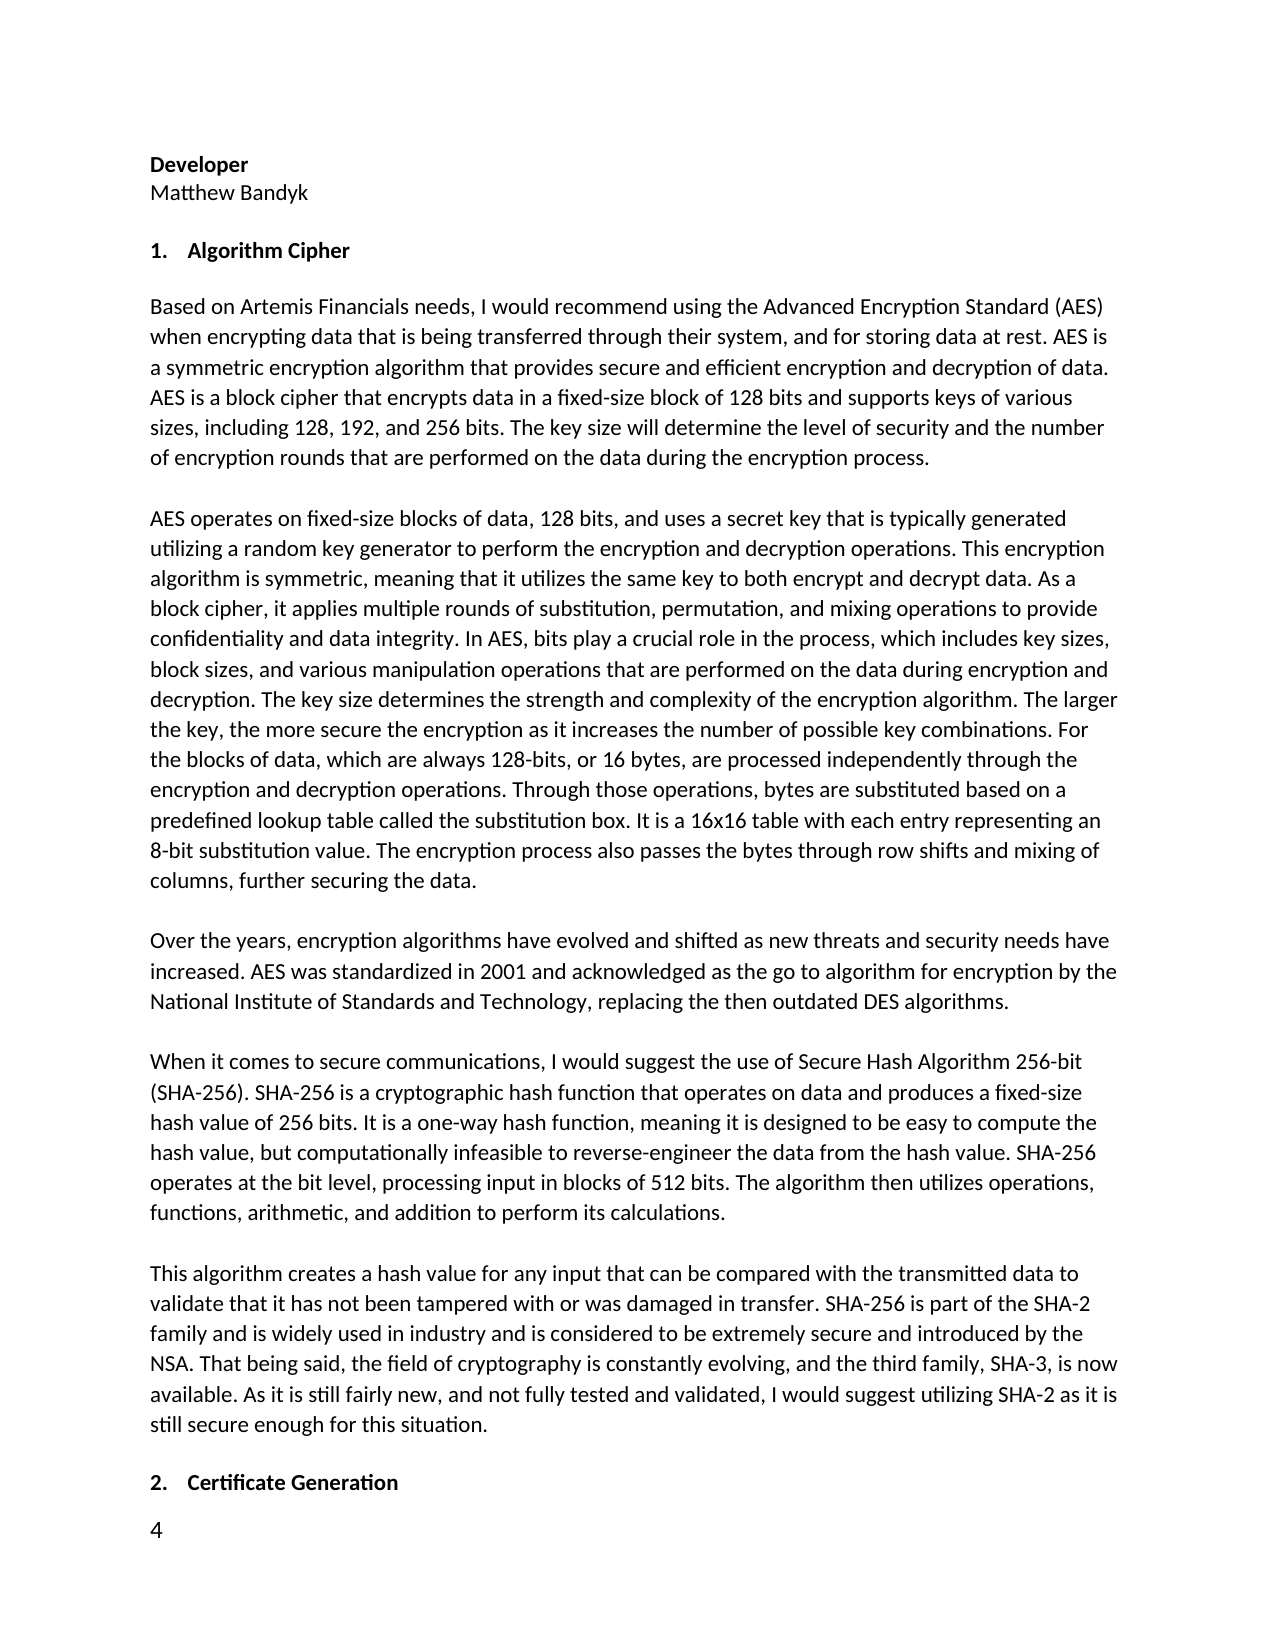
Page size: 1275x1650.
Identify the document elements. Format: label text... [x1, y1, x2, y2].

text Matthew Bandyk [150, 178, 1125, 206]
text This algorithm creates a hash value for any input that can be compared with the transmitted data to validate that it has not been tampered with or was damaged in transfer. SHA-256 is part of the SHA-2 family and is widely used in industry and is considered to be extremely secure and introduced by the NSA. That being said, the field of cryptography is constantly evolving, and the third family, SHA-3, is now available. As it is still fairly new, and not fully tested and validated, I would suggest utilizing SHA-2 as it is still secure enough for this situation. [150, 1259, 1125, 1438]
text AES operates on fixed-size blocks of data, 128 bits, and uses a secret key that is typically generated utilizing a random key generator to perform the encryption and decryption operations. This encryption algorithm is symmetric, meaning that it utilizes the same key to both encrypt and decrypt data. As a block cipher, it applies multiple rounds of substitution, permutation, and mixing operations to provide confidentiality and data integrity. In AES, bits play a crucial role in the process, which includes key sizes, block sizes, and various manipulation operations that are performed on the data during encryption and decryption. The key size determines the strength and complexity of the encryption algorithm. The larger the key, the more secure the encryption as it increases the number of possible key combinations. For the blocks of data, which are always 128-bits, or 16 bytes, are processed independently through the encryption and decryption operations. Through those operations, bytes are substituted based on a predefined lookup table called the substitution box. It is a 16x16 table with each entry representing an 8-bit substitution value. The encryption process also passes the bytes through row shifts and mixing of columns, further securing the data. [150, 504, 1125, 894]
text Based on Artemis Financials needs, I would recommend using the Advanced Encryption Standard (AES) when encrypting data that is being transferred through their system, and for storing data at rest. AES is a symmetric encryption algorithm that provides secure and efficient encryption and decryption of data. AES is a block cipher that encrypts data in a fixed-size block of 128 bits and supports keys of various sizes, including 128, 192, and 256 bits. The key size will determine the level of security and the number of encryption rounds that are performed on the data during the encryption process. [150, 292, 1125, 471]
text When it comes to secure communications, I would suggest the use of Secure Hash Algorithm 256-bit (SHA-256). SHA-256 is a cryptographic hash function that operates on data and produces a fixed-size hash value of 256 bits. It is a one-way hash function, meaning it is designed to be easy to compute the hash value, but computationally infeasible to reverse-engineer the data from the hash value. SHA-256 operates at the bit level, processing input in blocks of 512 bits. The algorithm then utilizes operations, functions, arithmetic, and addition to perform its calculations. [150, 1047, 1125, 1227]
text Over the years, encryption algorithms have evolved and shifted as new threats and security needs have increased. AES was standardized in 2001 and acknowledged as the go to algorithm for encryption by the National Institute of Standards and Technology, replacing the then outdated DES algorithms. [150, 927, 1125, 1015]
subtitle Certificate Generation [150, 1468, 1125, 1496]
subtitle Algorithm Cipher [150, 236, 1125, 264]
subtitle Developer [150, 150, 1125, 178]
